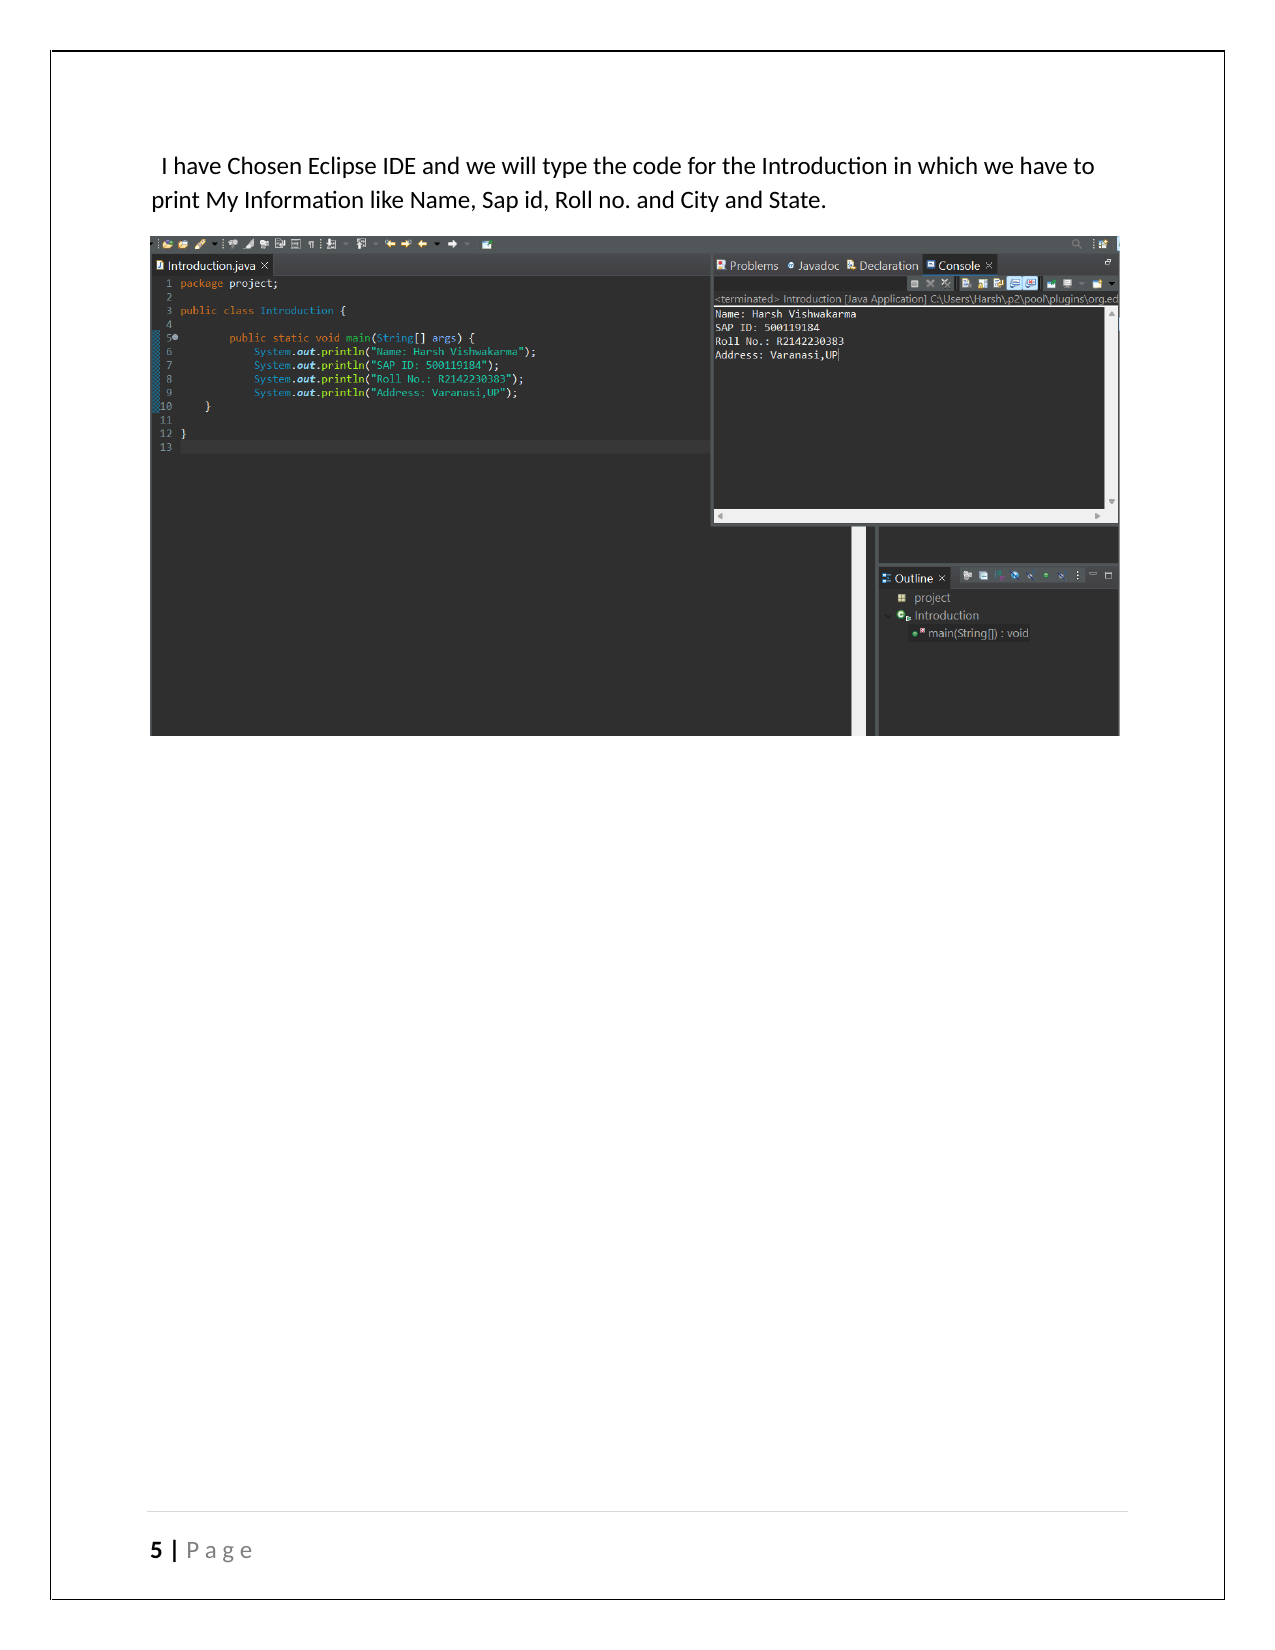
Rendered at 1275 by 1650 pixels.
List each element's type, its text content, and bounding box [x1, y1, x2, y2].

text I have Chosen Eclipse IDE and we will type the code for the Introduction in which we have to print My Information like Name, Sap id, Roll no. and City and State. [150, 150, 1100, 215]
picture [150, 236, 1120, 736]
